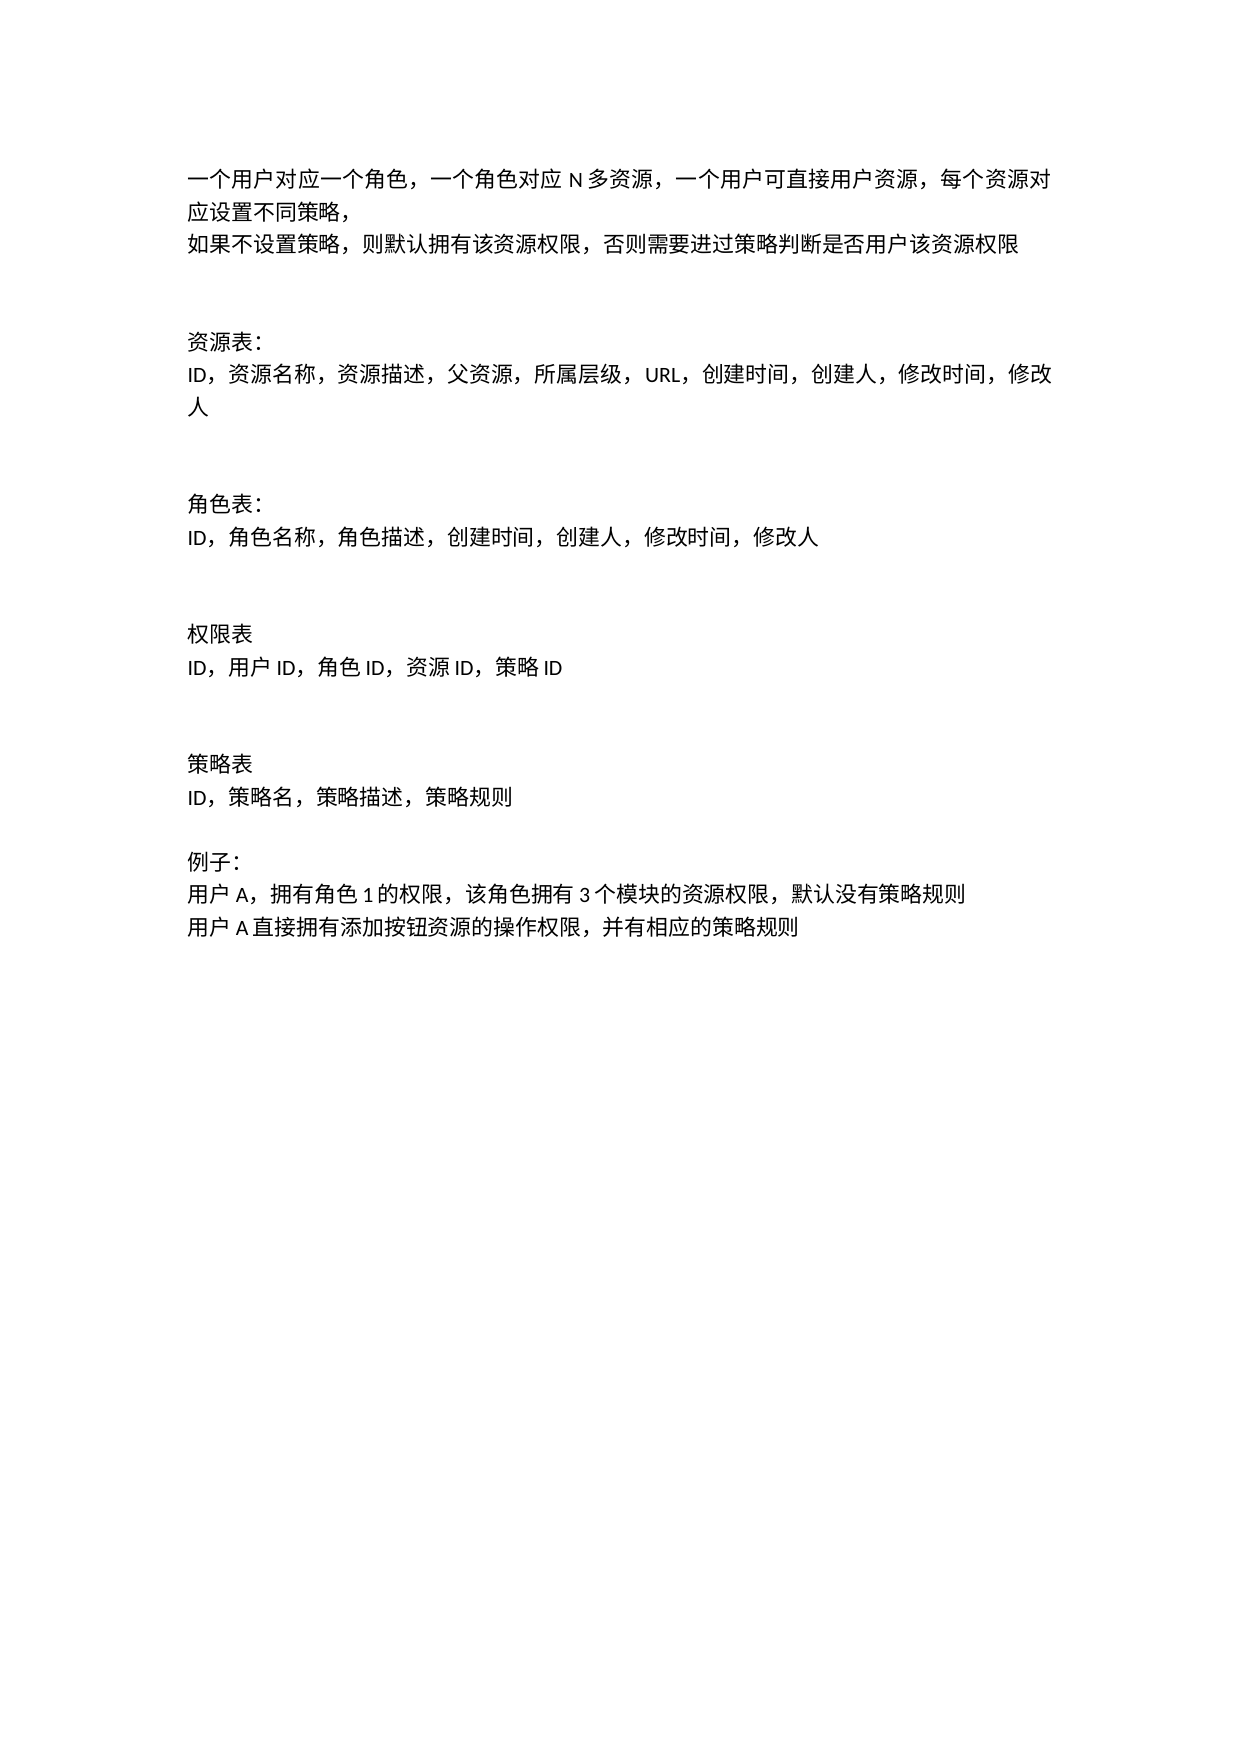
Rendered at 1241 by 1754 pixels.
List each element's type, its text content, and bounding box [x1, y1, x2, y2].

text 如果不设置策略，则默认拥有该资源权限，否则需要进过策略判断是否用户该资源权限 [187, 227, 1053, 259]
text 用户A直接拥有添加按钮资源的操作权限，并有相应的策略规则 [187, 909, 1053, 942]
text 例子： [187, 844, 1053, 877]
text 一个用户对应一个角色，一个角色对应N多资源，一个用户可直接用户资源，每个资源对应设置不同策略， [187, 162, 1053, 227]
text 用户A，拥有角色1的权限，该角色拥有3个模块的资源权限，默认没有策略规则 [187, 877, 1053, 909]
text ID，资源名称，资源描述，父资源，所属层级，URL，创建时间，创建人，修改时间，修改人 [187, 357, 1053, 422]
text ID，策略名，策略描述，策略规则 [187, 779, 1053, 812]
text 资源表： [187, 324, 1053, 357]
text 权限表 [187, 617, 1053, 649]
text ID，用户ID，角色ID，资源ID，策略ID [187, 649, 1053, 682]
text ID，角色名称，角色描述，创建时间，创建人，修改时间，修改人 [187, 519, 1053, 552]
text 策略表 [187, 747, 1053, 779]
text 角色表： [187, 487, 1053, 519]
